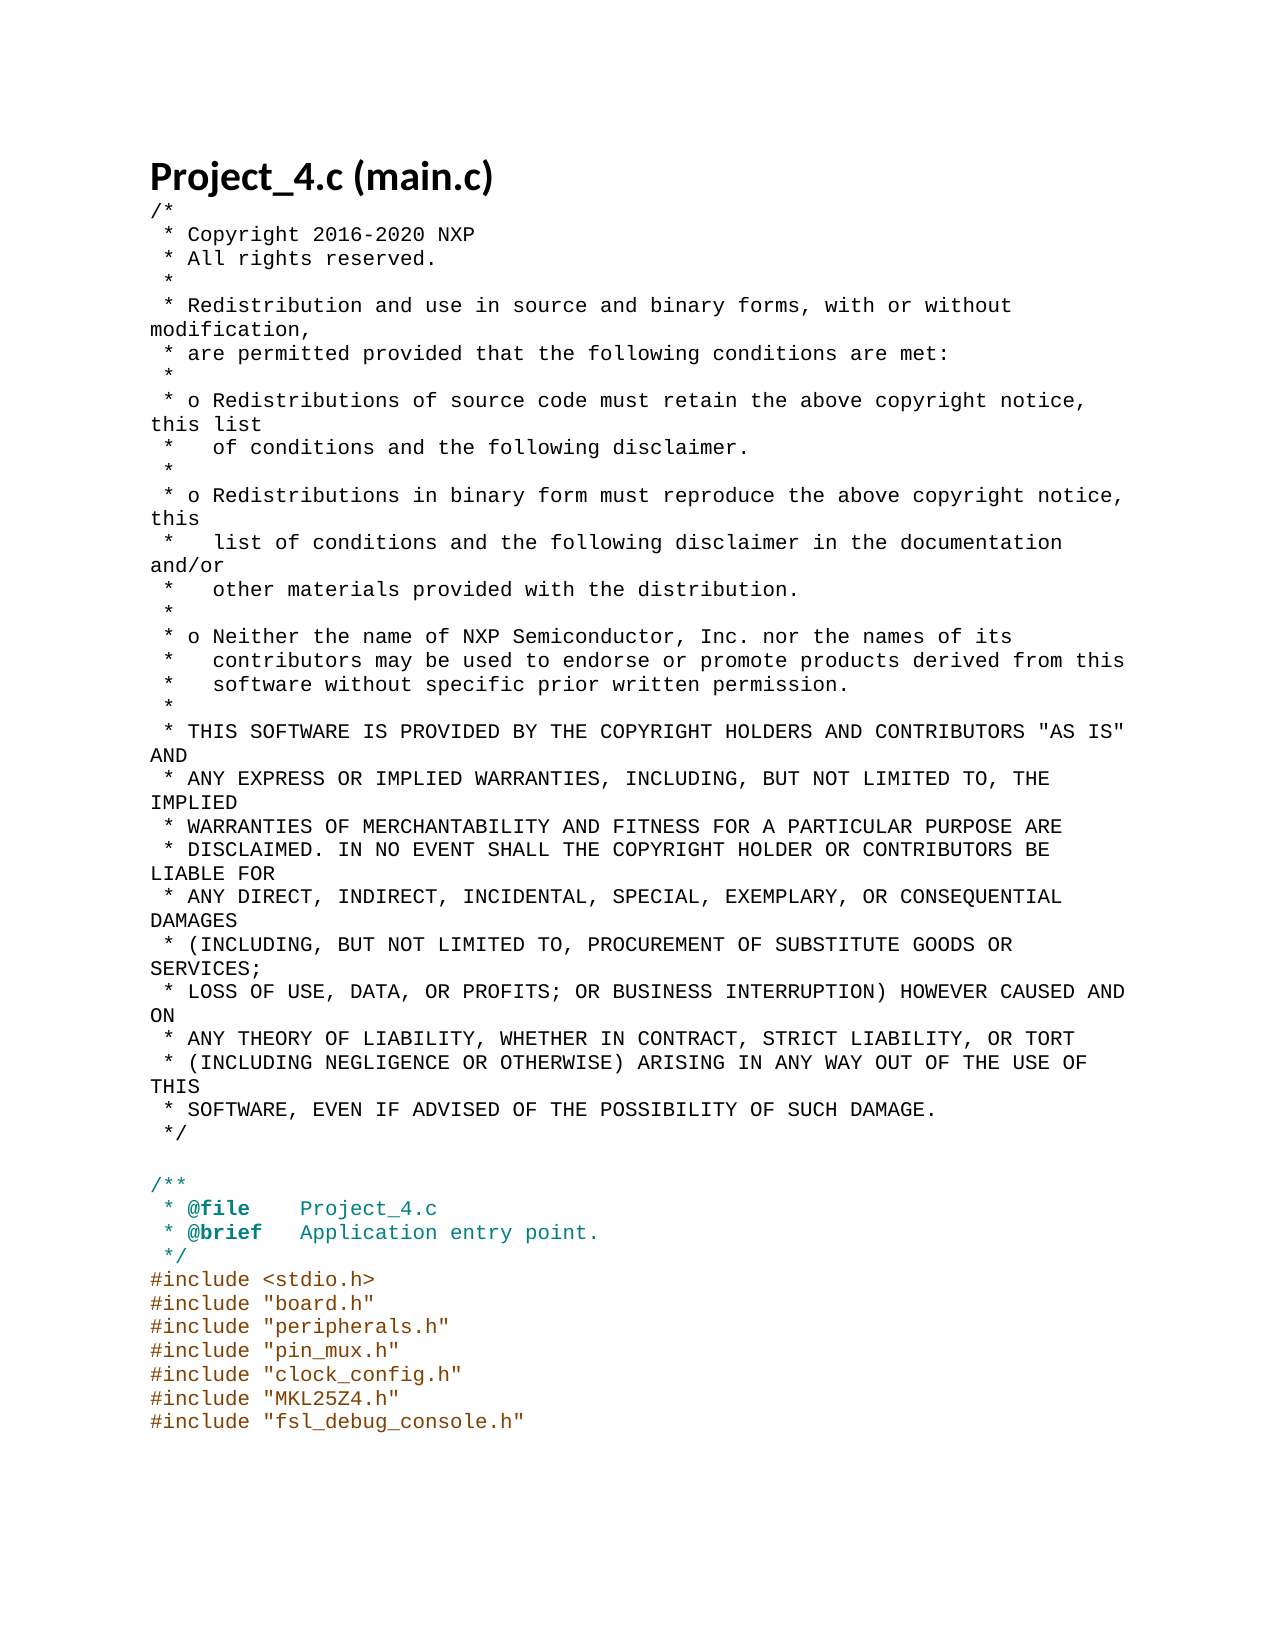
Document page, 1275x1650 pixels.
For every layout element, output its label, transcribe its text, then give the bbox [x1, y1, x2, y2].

text * (INCLUDING NEGLIGENCE OR OTHERWISE) ARISING IN ANY WAY OUT OF THE USE OF THIS [150, 1052, 1125, 1099]
text #include "peripherals.h" [150, 1317, 1125, 1340]
text * contributors may be used to endorse or promote products derived from this [150, 650, 1125, 674]
text */ [150, 1246, 1125, 1269]
text * @brief Application entry point. [150, 1222, 1125, 1246]
text #include "board.h" [150, 1293, 1125, 1317]
text * LOSS OF USE, DATA, OR PROFITS; OR BUSINESS INTERRUPTION) HOWEVER CAUSED AND ON [150, 981, 1125, 1028]
text * @file Project_4.c [150, 1198, 1125, 1222]
text #include <stdio.h> [150, 1269, 1125, 1293]
text * [150, 366, 1125, 390]
text * [150, 272, 1125, 295]
text * ANY THEORY OF LIABILITY, WHETHER IN CONTRACT, STRICT LIABILITY, OR TORT [150, 1028, 1125, 1052]
text * All rights reserved. [150, 248, 1125, 272]
text * [150, 697, 1125, 721]
text * [150, 603, 1125, 626]
text * are permitted provided that the following conditions are met: [150, 343, 1125, 366]
text * Copyright 2016-2020 NXP [150, 224, 1125, 248]
text * ANY EXPRESS OR IMPLIED WARRANTIES, INCLUDING, BUT NOT LIMITED TO, THE IMPLIED [150, 768, 1125, 816]
text * [150, 461, 1125, 484]
text * (INCLUDING, BUT NOT LIMITED TO, PROCUREMENT OF SUBSTITUTE GOODS OR SERVICES; [150, 934, 1125, 981]
text #include "clock_config.h" [150, 1364, 1125, 1387]
text * WARRANTIES OF MERCHANTABILITY AND FITNESS FOR A PARTICULAR PURPOSE ARE [150, 816, 1125, 839]
text #include "MKL25Z4.h" [150, 1387, 1125, 1411]
text Project_4.c (main.c) [150, 150, 1125, 201]
text #include "fsl_debug_console.h" [150, 1411, 1125, 1435]
text * THIS SOFTWARE IS PROVIDED BY THE COPYRIGHT HOLDERS AND CONTRIBUTORS "AS IS" AND [150, 721, 1125, 768]
text /* [150, 201, 1125, 224]
text * o Redistributions of source code must retain the above copyright notice, this list [150, 390, 1125, 437]
text * other materials provided with the distribution. [150, 579, 1125, 603]
text * ANY DIRECT, INDIRECT, INCIDENTAL, SPECIAL, EXEMPLARY, OR CONSEQUENTIAL DAMAGES [150, 887, 1125, 934]
text /** [150, 1175, 1125, 1198]
text * of conditions and the following disclaimer. [150, 437, 1125, 461]
text * SOFTWARE, EVEN IF ADVISED OF THE POSSIBILITY OF SUCH DAMAGE. [150, 1099, 1125, 1123]
text * Redistribution and use in source and binary forms, with or without modification, [150, 295, 1125, 343]
text * DISCLAIMED. IN NO EVENT SHALL THE COPYRIGHT HOLDER OR CONTRIBUTORS BE LIABLE FOR [150, 839, 1125, 887]
text * list of conditions and the following disclaimer in the documentation and/or [150, 532, 1125, 579]
text * o Redistributions in binary form must reproduce the above copyright notice, this [150, 484, 1125, 532]
text #include "pin_mux.h" [150, 1340, 1125, 1364]
text * o Neither the name of NXP Semiconductor, Inc. nor the names of its [150, 626, 1125, 650]
text * software without specific prior written permission. [150, 674, 1125, 697]
text */ [150, 1123, 1125, 1147]
